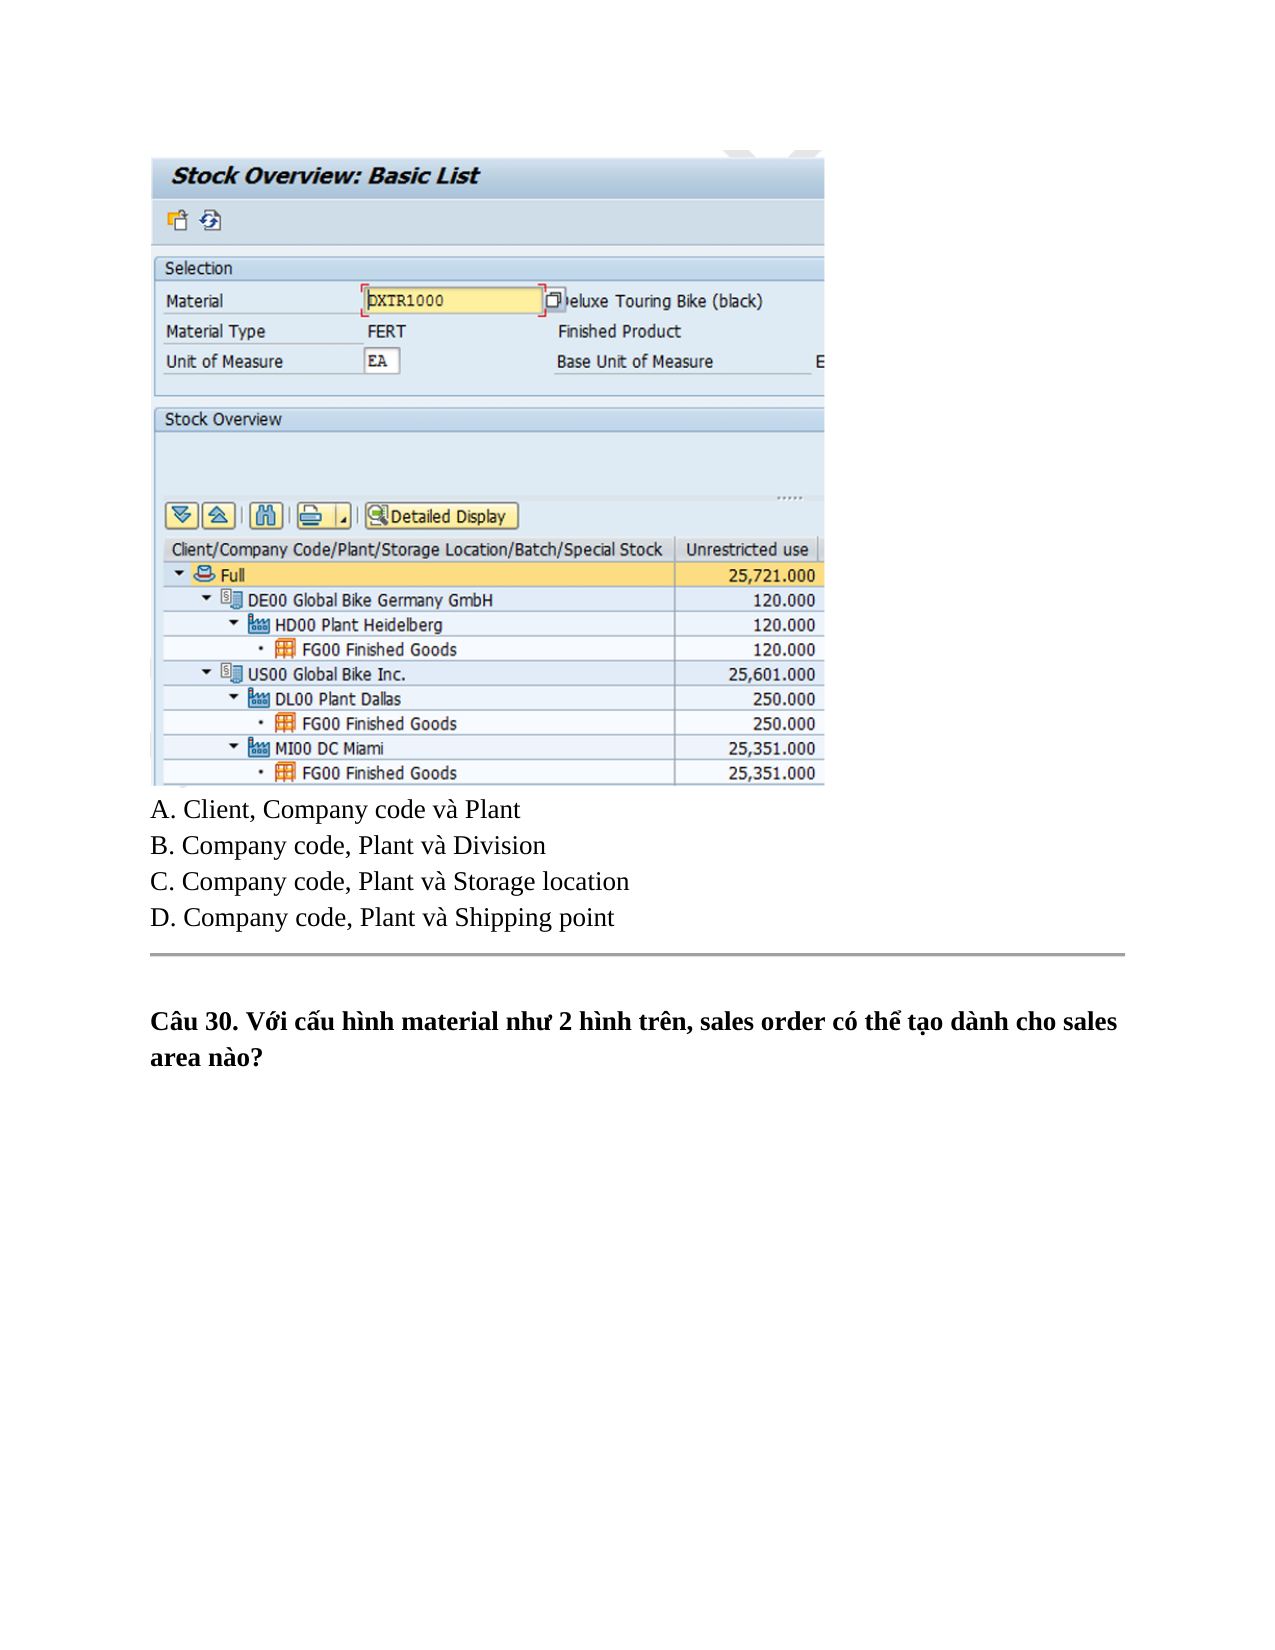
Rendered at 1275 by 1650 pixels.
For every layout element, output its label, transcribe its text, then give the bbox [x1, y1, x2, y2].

picture [150, 150, 839, 789]
text Câu 30. Với cấu hình material như 2 hình trên, sales order có thể tạo dành cho sales area nào? [150, 1006, 1125, 1072]
